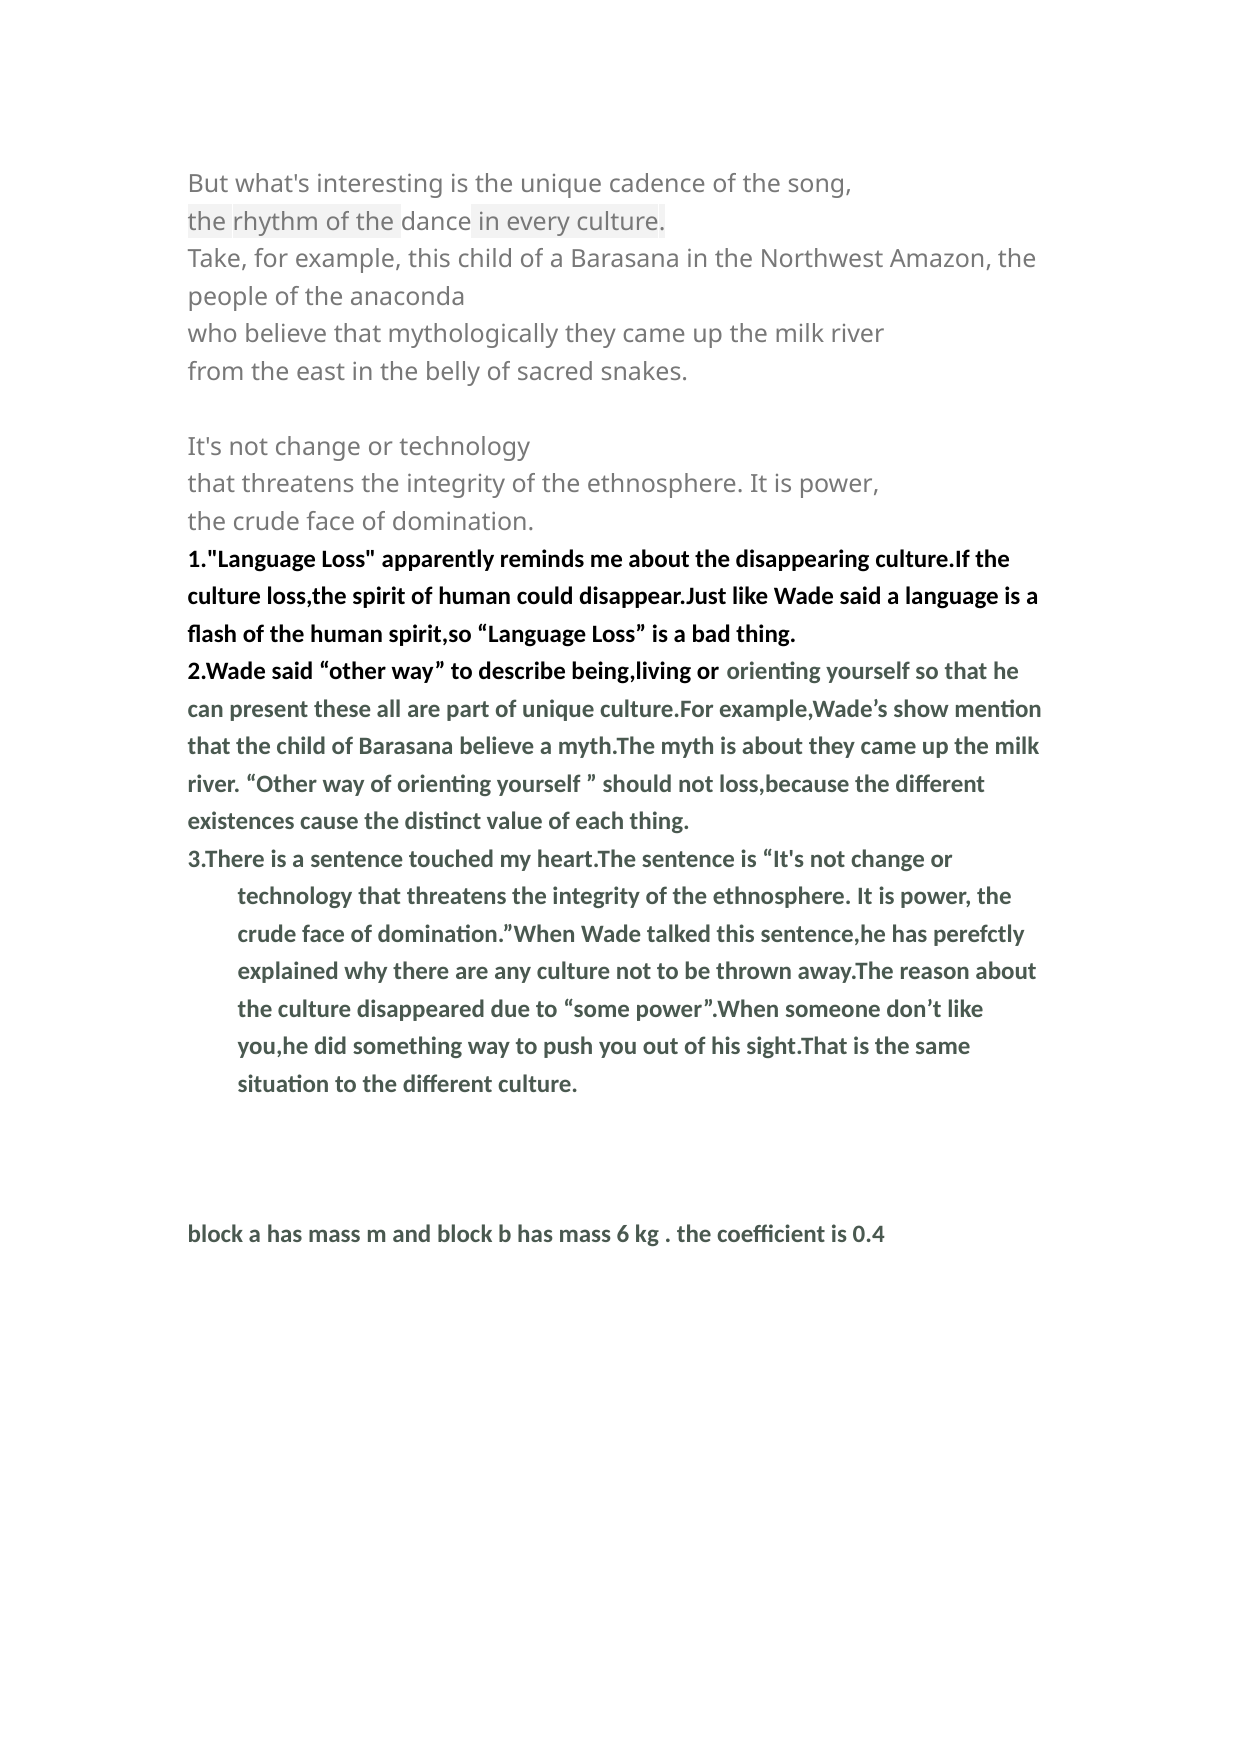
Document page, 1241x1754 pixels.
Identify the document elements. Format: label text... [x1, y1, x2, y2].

text from the east in the belly of sacred snakes. [187, 352, 1053, 389]
text Take, for example, this child of a Barasana in the Northwest Amazon, the people of the anaconda who believe that mythologically they came up the milk river [187, 239, 1053, 352]
text It's not change or technology that threatens the integrity of the ethnosphere. It is power, the crude face of domination. [187, 427, 1053, 539]
text 3.There is a sentence touched my heart.The sentence is “It's not change or technology that threatens the integrity of the ethnosphere. It is power, the crude face of domination.”When Wade talked this sentence,he has perefctly explained why there are any culture not to be thrown away.The reason about the culture disappeared due to “some power”.When someone don’t like you,he did something way to push you out of his sight.That is the same situation to the different culture. [187, 839, 1053, 1102]
text 1."Language Loss" apparently reminds me about the disappearing culture.If the culture loss,the spirit of human could disappear.Just like Wade said a language is a flash of the human spirit,so “Language Loss” is a bad thing. [187, 539, 1053, 652]
text But what's interesting is the unique cadence of the song, the rhythm of the dance in every culture. [187, 164, 1053, 239]
text that the child of Barasana believe a myth.The myth is about they came up the milk river. “Other way of orienting yourself ” should not loss,because the different existences cause the distinct value of each thing. [187, 727, 1053, 839]
text block a has mass m and block b has mass 6 kg . the coefficient is 0.4 [187, 1214, 1053, 1252]
text 2.Wade said “other way” to describe being,living or orienting yourself so that he can present these all are part of unique culture.For example,Wade’s show mention [187, 652, 1053, 727]
